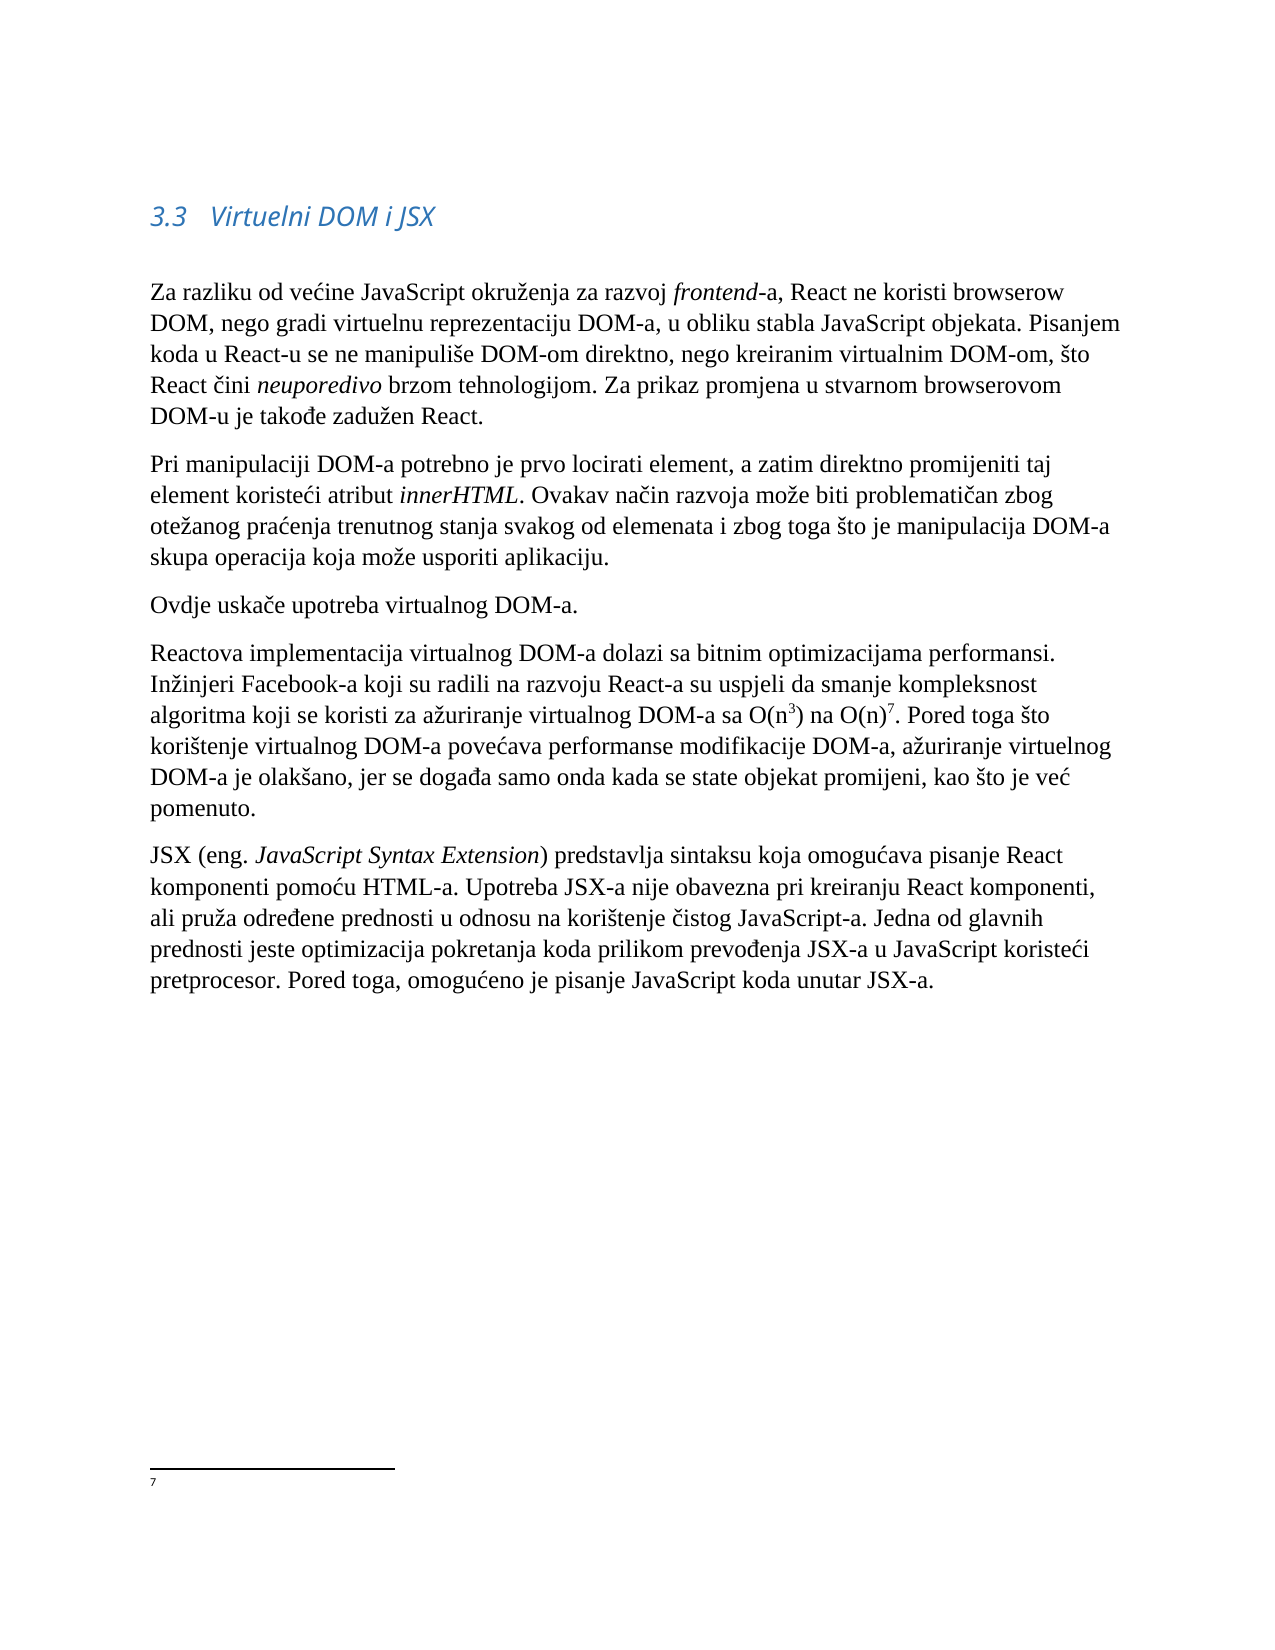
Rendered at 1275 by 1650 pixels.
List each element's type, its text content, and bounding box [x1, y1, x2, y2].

text JSX (eng. JavaScript Syntax Extension) predstavlja sintaksu koja omogućava pisanje React komponenti pomoću HTML-a. Upotreba JSX-a nije obavezna pri kreiranju React komponenti, ali pruža određene prednosti u odnosu na korištenje čistog JavaScript-a. Jedna od glavnih prednosti jeste optimizacija pokretanja koda prilikom prevođenja JSX-a u JavaScript koristeći pretprocesor. Pored toga, omogućeno je pisanje JavaScript koda unutar JSX-a. [150, 841, 1125, 993]
text Ovdje uskače upotreba virtualnog DOM-a. [150, 590, 1125, 619]
text Reactova implementacija virtualnog DOM-a dolazi sa bitnim optimizacijama performansi. Inžinjeri Facebook-a koji su radili na razvoju React-a su uspjeli da smanje kompleksnost algoritma koji se koristi za ažuriranje virtualnog DOM-a sa O(n3) na O(n). Pored toga što korištenje virtualnog DOM-a povećava performanse modifikacije DOM-a, ažuriranje virtuelnog DOM-a je olakšano, jer se događa samo onda kada se state objekat promijeni, kao što je već pomenuto. [150, 638, 1125, 822]
text Pri manipulaciji DOM-a potrebno je prvo locirati element, a zatim direktno promijeniti taj element koristeći atribut innerHTML. Ovakav način razvoja može biti problematičan zbog otežanog praćenja trenutnog stanja svakog od elemenata i zbog toga što je manipulacija DOM-a skupa operacija koja može usporiti aplikaciju. [150, 449, 1125, 571]
subtitle Virtuelni DOM i JSX [150, 198, 1125, 274]
text Za razliku od većine JavaScript okruženja za razvoj frontend-a, React ne koristi browserow DOM, nego gradi virtuelnu reprezentaciju DOM-a, u obliku stabla JavaScript objekata. Pisanjem koda u React-u se ne manipuliše DOM-om direktno, nego kreiranim virtualnim DOM-om, što React čini neuporedivo brzom tehnologijom. Za prikaz promjena u stvarnom browserovom DOM-u je takođe zadužen React. [150, 277, 1125, 430]
